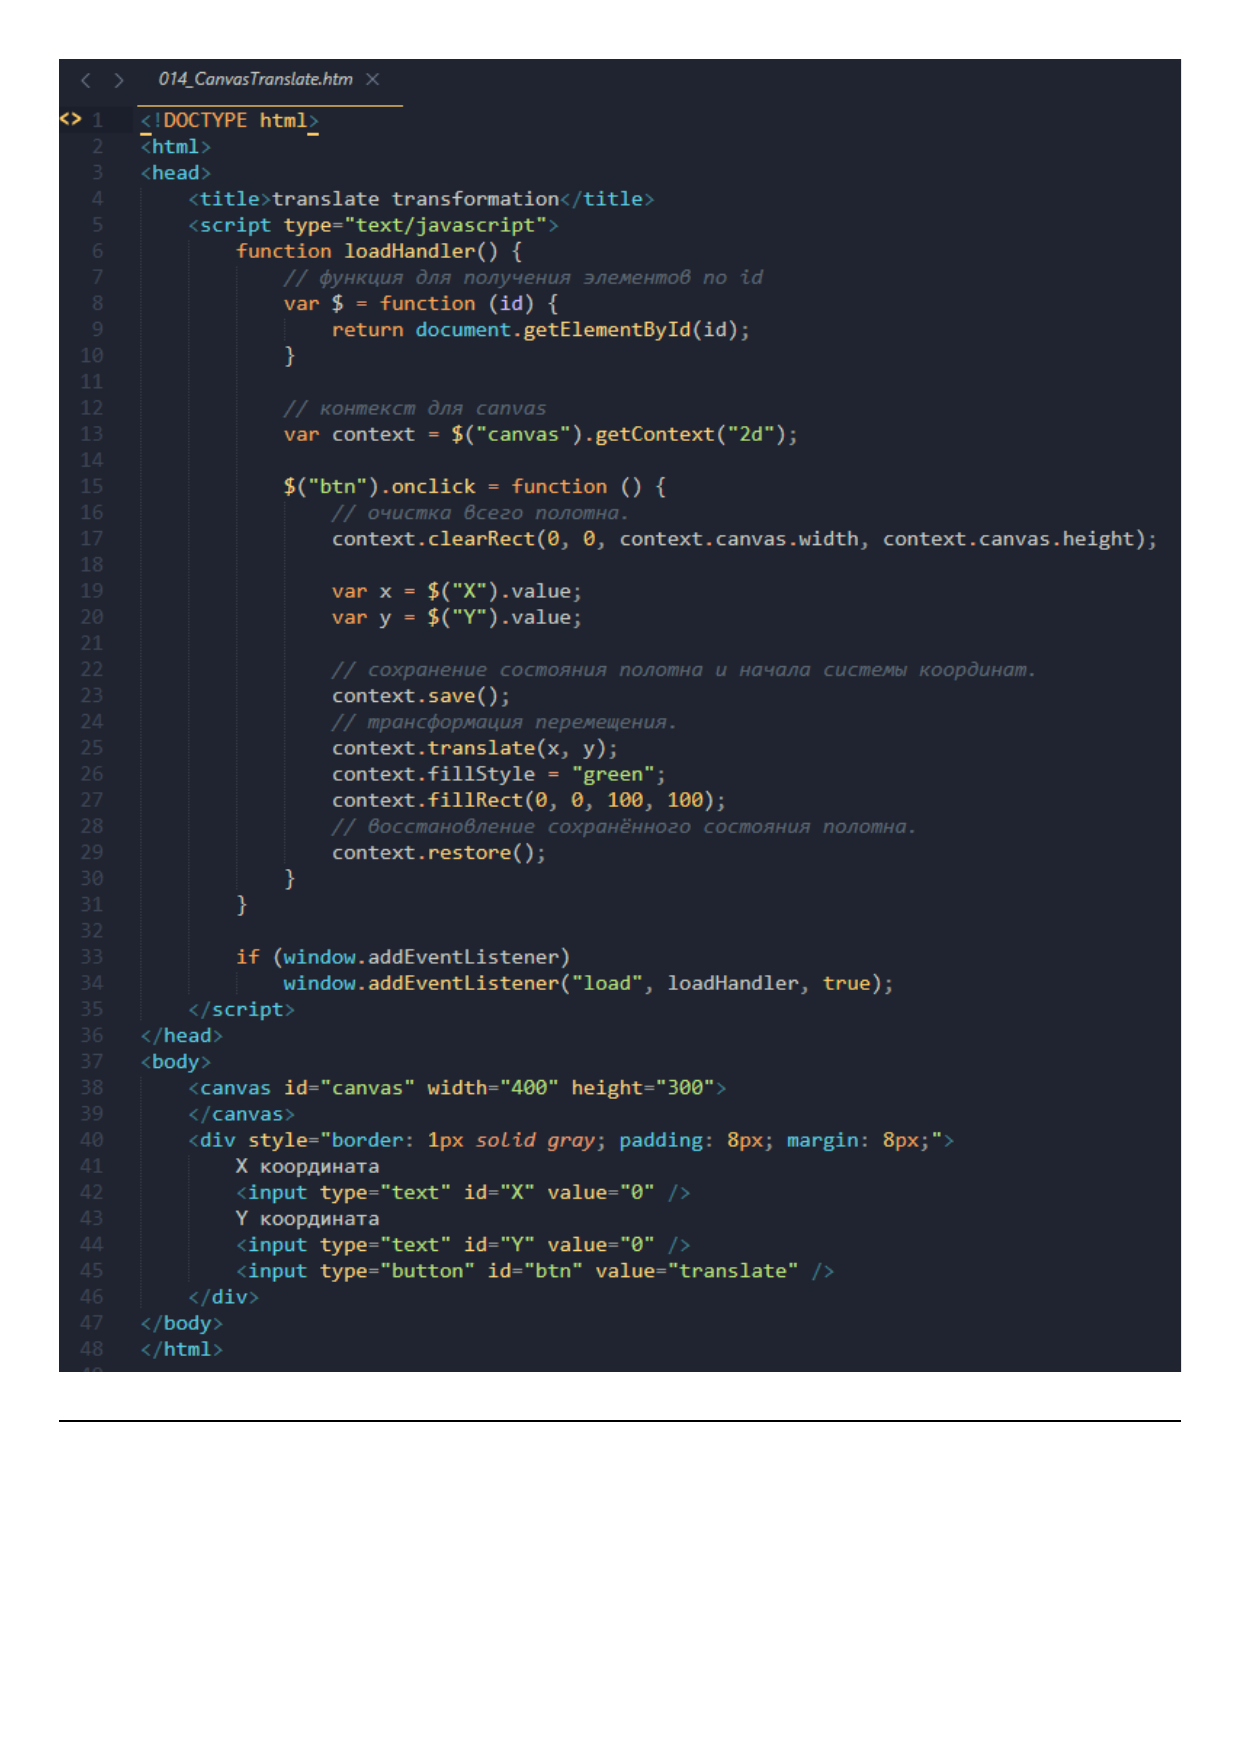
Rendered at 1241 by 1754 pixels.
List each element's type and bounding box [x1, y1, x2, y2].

picture [59, 59, 1182, 1372]
